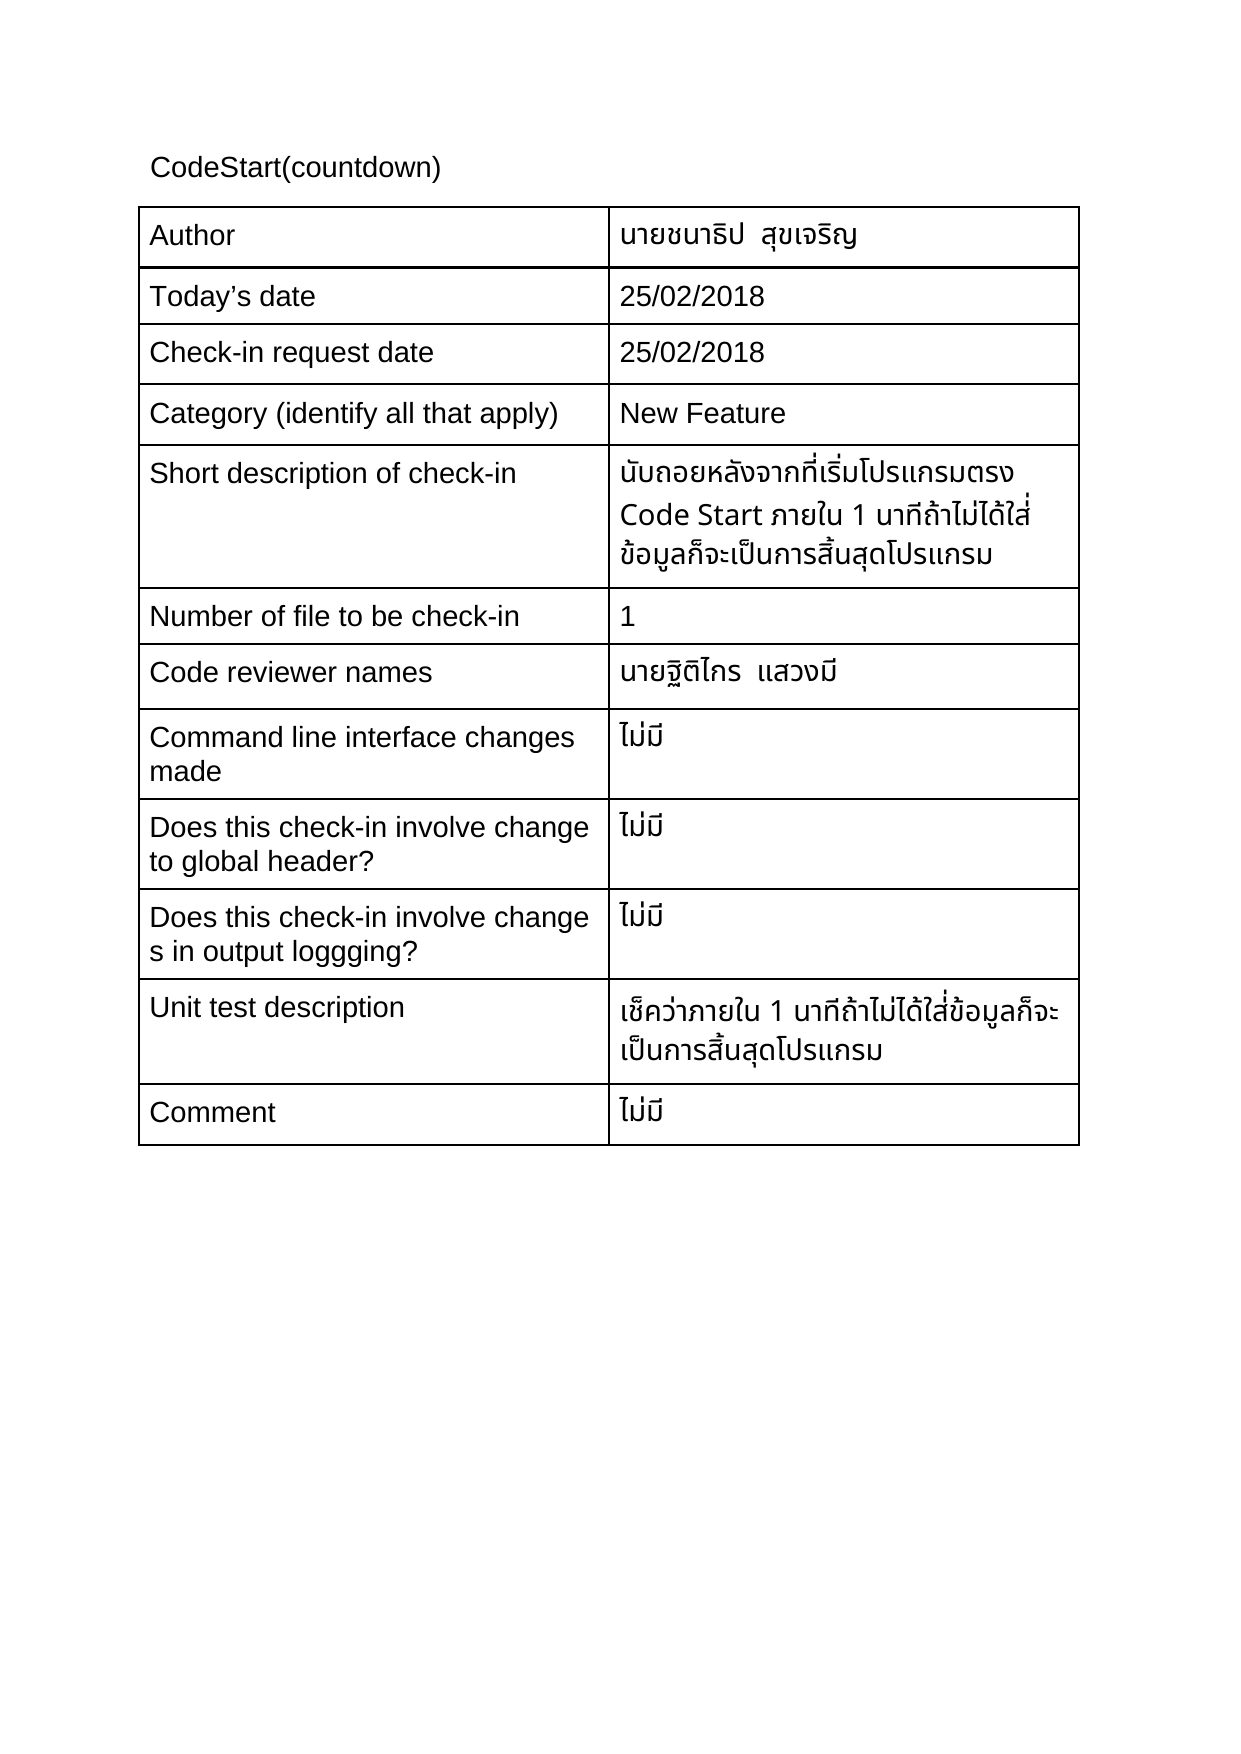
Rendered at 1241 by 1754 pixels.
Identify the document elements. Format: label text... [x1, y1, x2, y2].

table_cell ไม่มี [610, 1085, 1078, 1144]
table_cell Command line interface changes made [140, 710, 608, 798]
table_cell New Feature [610, 385, 1078, 443]
table_cell Code reviewer names [140, 645, 608, 708]
table_cell Comment [140, 1085, 608, 1144]
table_cell นายฐิติไกร แสวงมี [610, 645, 1078, 708]
table_cell 25/02/2018 [610, 325, 1078, 383]
table_cell ไม่มี [610, 800, 1078, 888]
table_cell Category (identify all that apply) [140, 385, 608, 443]
table_cell Does this check-in involve changes in output loggging? [140, 890, 608, 978]
table_cell Today’s date [140, 269, 608, 323]
table_header นายชนาธิป สุขเจริญ [610, 208, 1078, 266]
table_cell ไม่มี [610, 890, 1078, 978]
table_cell Unit test description [140, 980, 608, 1083]
table_header Author [140, 208, 608, 266]
table_cell ไม่มี [610, 710, 1078, 798]
text CodeStart(countdown) [150, 150, 1090, 183]
table_cell Short description of check-in [140, 446, 608, 587]
table_cell Number of file to be check-in [140, 589, 608, 643]
table_cell 1 [610, 589, 1078, 643]
table_cell นับถอยหลังจากที่เริ่มโปรแกรมตรง Code Start ภายใน 1 นาทีถ้าไม่ได้ใส่่ข้อมูลก็จะเป็นการสิ้นสุดโปรแกรม [610, 446, 1078, 587]
table_cell Check-in request date [140, 325, 608, 383]
table_cell 25/02/2018 [610, 269, 1078, 323]
table_cell Does this check-in involve change to global header? [140, 800, 608, 888]
table_cell เช็คว่าภายใน 1 นาทีถ้าไม่ได้ใส่่ข้อมูลก็จะเป็นการสิ้นสุดโปรแกรม [610, 980, 1078, 1083]
